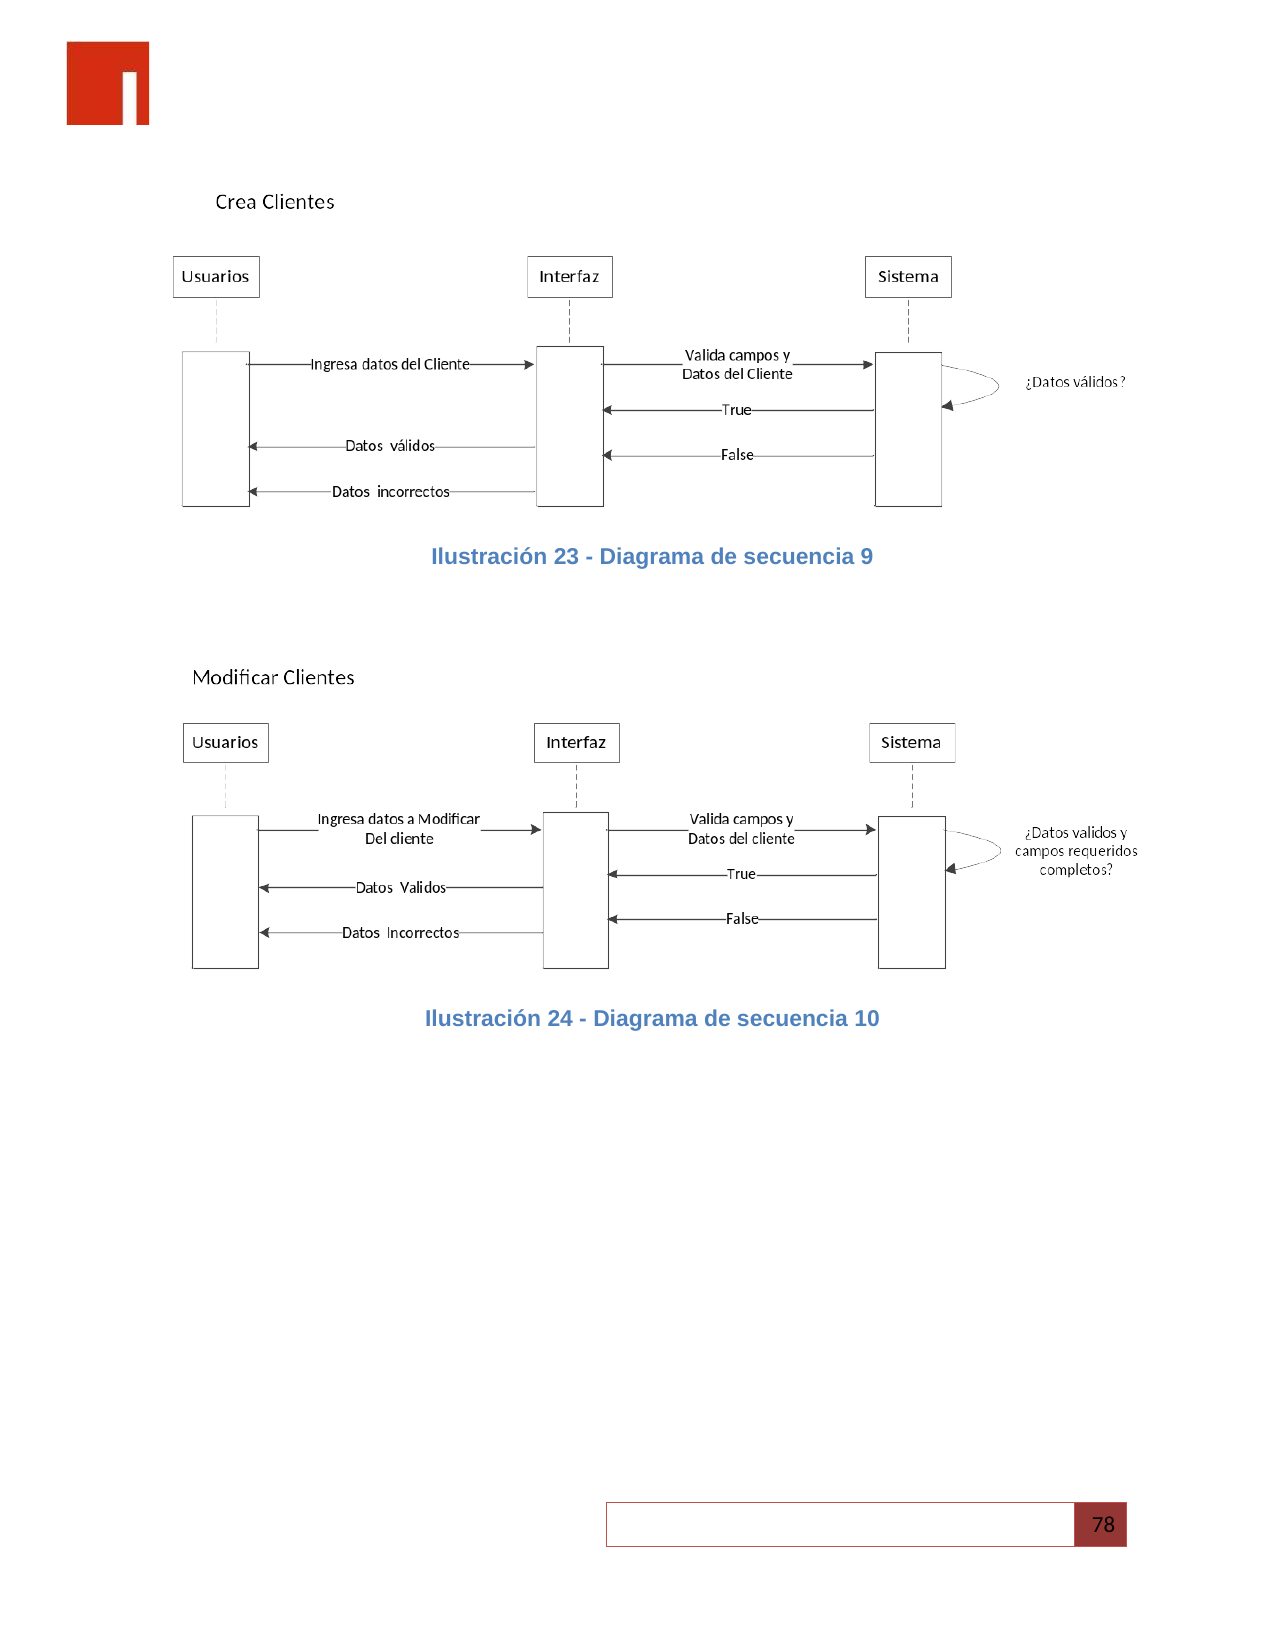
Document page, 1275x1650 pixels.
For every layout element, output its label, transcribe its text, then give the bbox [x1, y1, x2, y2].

text Ilustración 23 - Diagrama de secuencia 9 [148, 543, 1157, 569]
picture [66, 41, 150, 125]
text Ilustración 24 - Diagrama de secuencia 10 [148, 1005, 1157, 1031]
